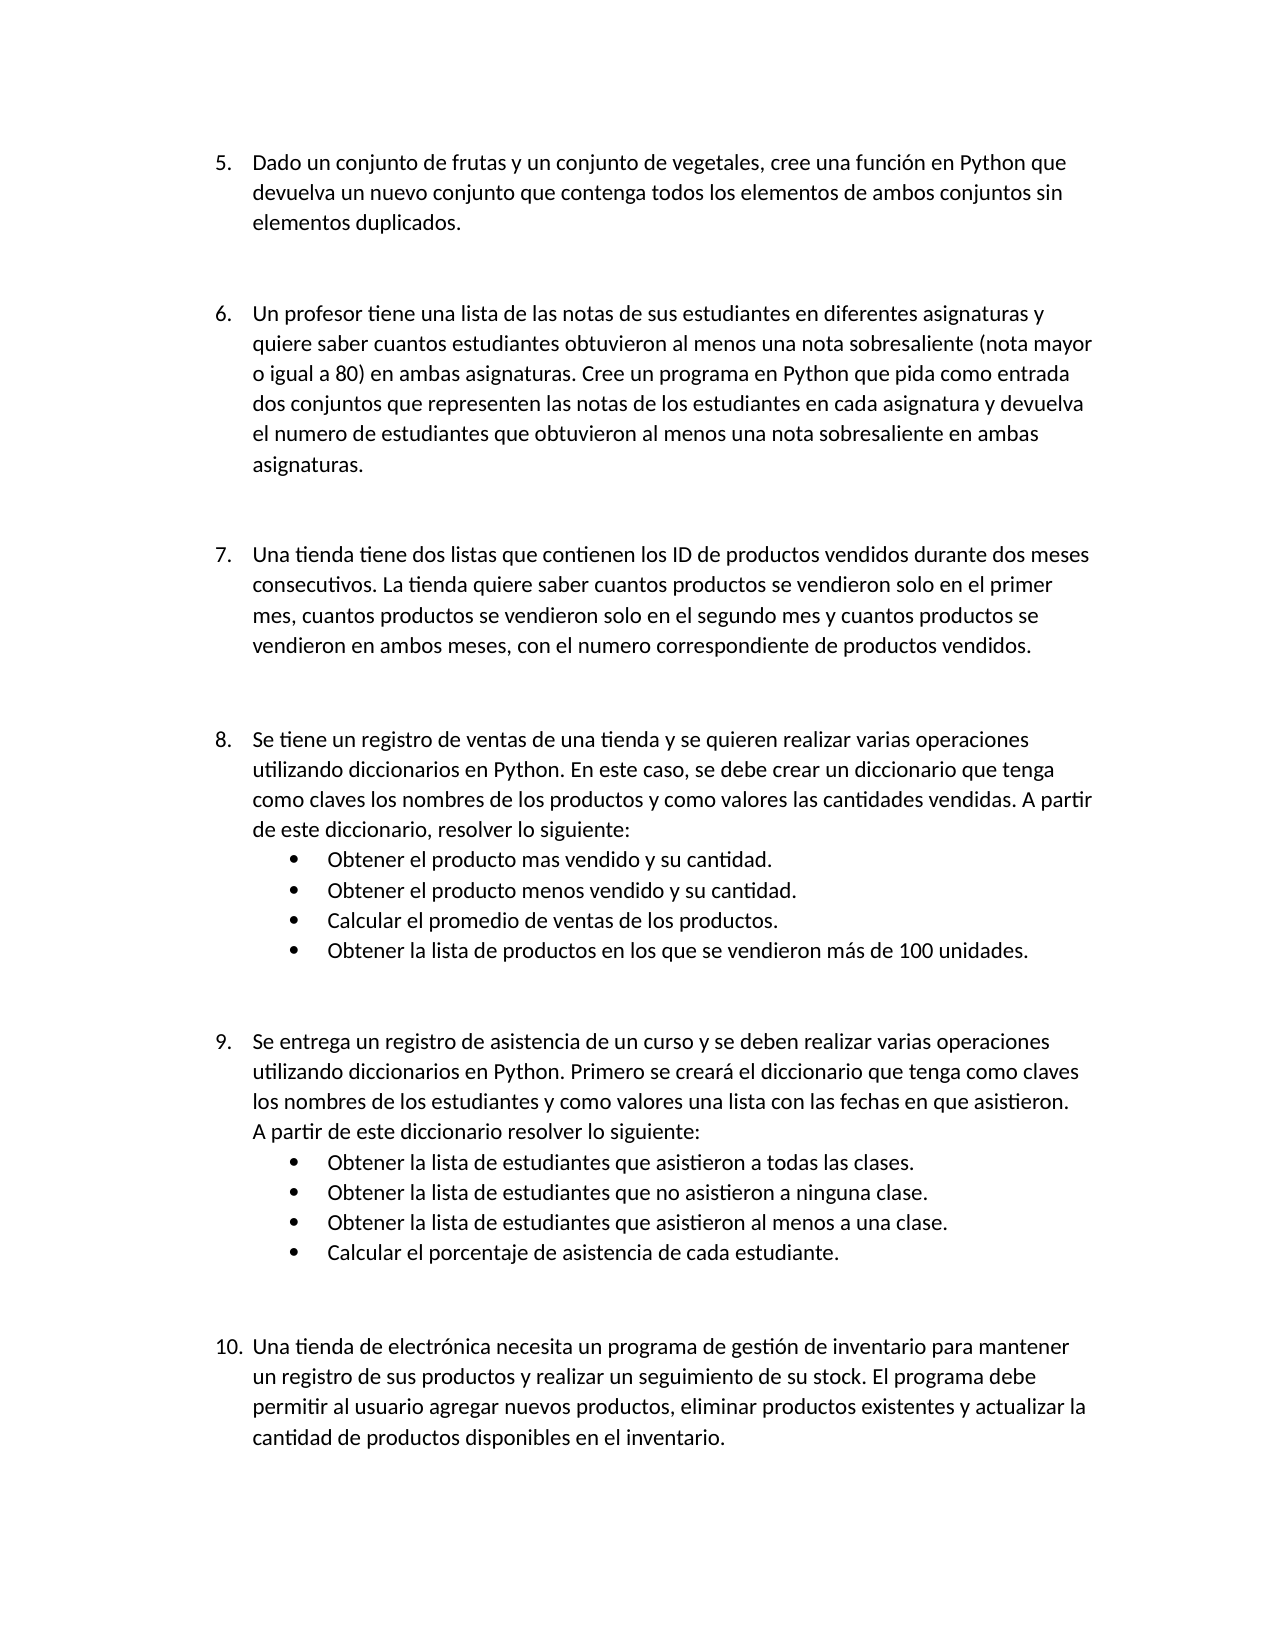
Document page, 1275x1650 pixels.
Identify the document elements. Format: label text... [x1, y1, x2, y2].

list Obtener la lista de productos en los que se vendieron más de 100 unidades. [290, 936, 1098, 964]
list Obtener la lista de estudiantes que no asistieron a ninguna clase. [290, 1178, 1098, 1206]
list A partir de este diccionario resolver lo siguiente: [252, 1117, 1098, 1145]
list Calcular el promedio de ventas de los productos. [290, 906, 1098, 934]
list Dado un conjunto de frutas y un conjunto de vegetales, cree una función en Python que devuelva un nuevo conjunto que contenga todos los elementos de ambos conjuntos sin elementos duplicados. [215, 148, 1098, 236]
list Se tiene un registro de ventas de una tienda y se quieren realizar varias operaciones utilizando diccionarios en Python. En este caso, se debe crear un diccionario que tenga como claves los nombres de los productos y como valores las cantidades vendidas. A partir de este diccionario, resolver lo siguiente: [215, 725, 1098, 843]
list Una tienda de electrónica necesita un programa de gestión de inventario para mantener un registro de sus productos y realizar un seguimiento de su stock. El programa debe permitir al usuario agregar nuevos productos, eliminar productos existentes y actualizar la cantidad de productos disponibles en el inventario. [215, 1332, 1098, 1451]
list Obtener la lista de estudiantes que asistieron al menos a una clase. [290, 1208, 1098, 1236]
list Obtener la lista de estudiantes que asistieron a todas las clases. [290, 1148, 1098, 1176]
list Un profesor tiene una lista de las notas de sus estudiantes en diferentes asignaturas y quiere saber cuantos estudiantes obtuvieron al menos una nota sobresaliente (nota mayor o igual a 80) en ambas asignaturas. Cree un programa en Python que pida como entrada dos conjuntos que representen las notas de los estudiantes en cada asignatura y devuelva el numero de estudiantes que obtuvieron al menos una nota sobresaliente en ambas asignaturas. [215, 299, 1098, 478]
list Obtener el producto menos vendido y su cantidad. [290, 876, 1098, 904]
list Calcular el porcentaje de asistencia de cada estudiante. [290, 1238, 1098, 1266]
list Obtener el producto mas vendido y su cantidad. [290, 846, 1098, 873]
list Se entrega un registro de asistencia de un curso y se deben realizar varias operaciones utilizando diccionarios en Python. Primero se creará el diccionario que tenga como claves los nombres de los estudiantes y como valores una lista con las fechas en que asistieron. [215, 1027, 1098, 1115]
list Una tienda tiene dos listas que contienen los ID de productos vendidos durante dos meses consecutivos. La tienda quiere saber cuantos productos se vendieron solo en el primer mes, cuantos productos se vendieron solo en el segundo mes y cuantos productos se vendieron en ambos meses, con el numero correspondiente de productos vendidos. [215, 540, 1098, 659]
